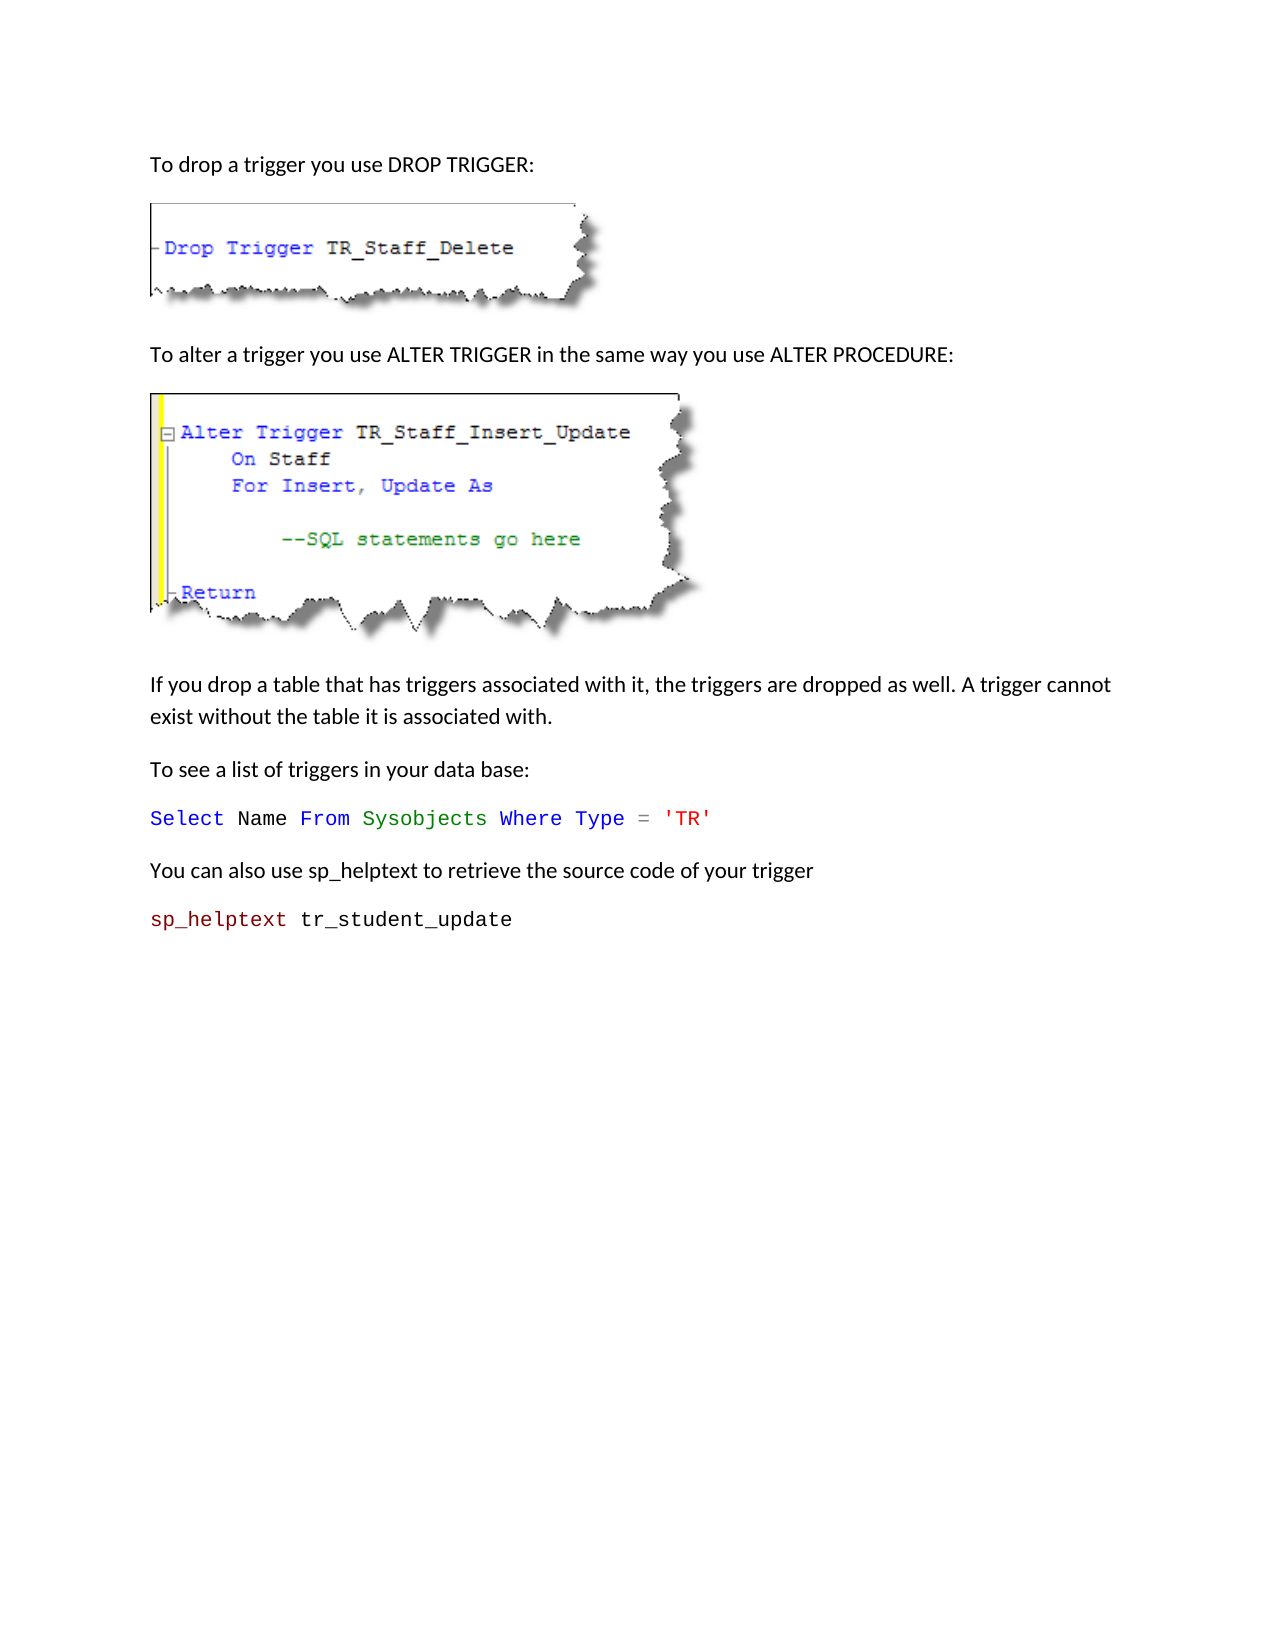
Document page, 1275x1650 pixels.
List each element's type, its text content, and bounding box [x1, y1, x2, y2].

text To see a list of triggers in your data base: [150, 755, 1125, 783]
text You can also use sp_helptext to retrieve the source code of your trigger [150, 856, 1125, 884]
text sp_helptext tr_student_update [150, 909, 1125, 933]
text To alter a trigger you use ALTER TRIGGER in the same way you use ALTER PROCEDURE: [150, 341, 1125, 368]
picture [150, 203, 607, 316]
text If you drop a table that has triggers associated with it, the triggers are dropped as well. A trigger cannot exist without the table it is associated with. [150, 670, 1125, 730]
picture [150, 393, 708, 646]
text To drop a trigger you use DROP TRIGGER: [150, 150, 1125, 178]
text Select Name From Sysobjects Where Type = 'TR' [150, 808, 1125, 832]
